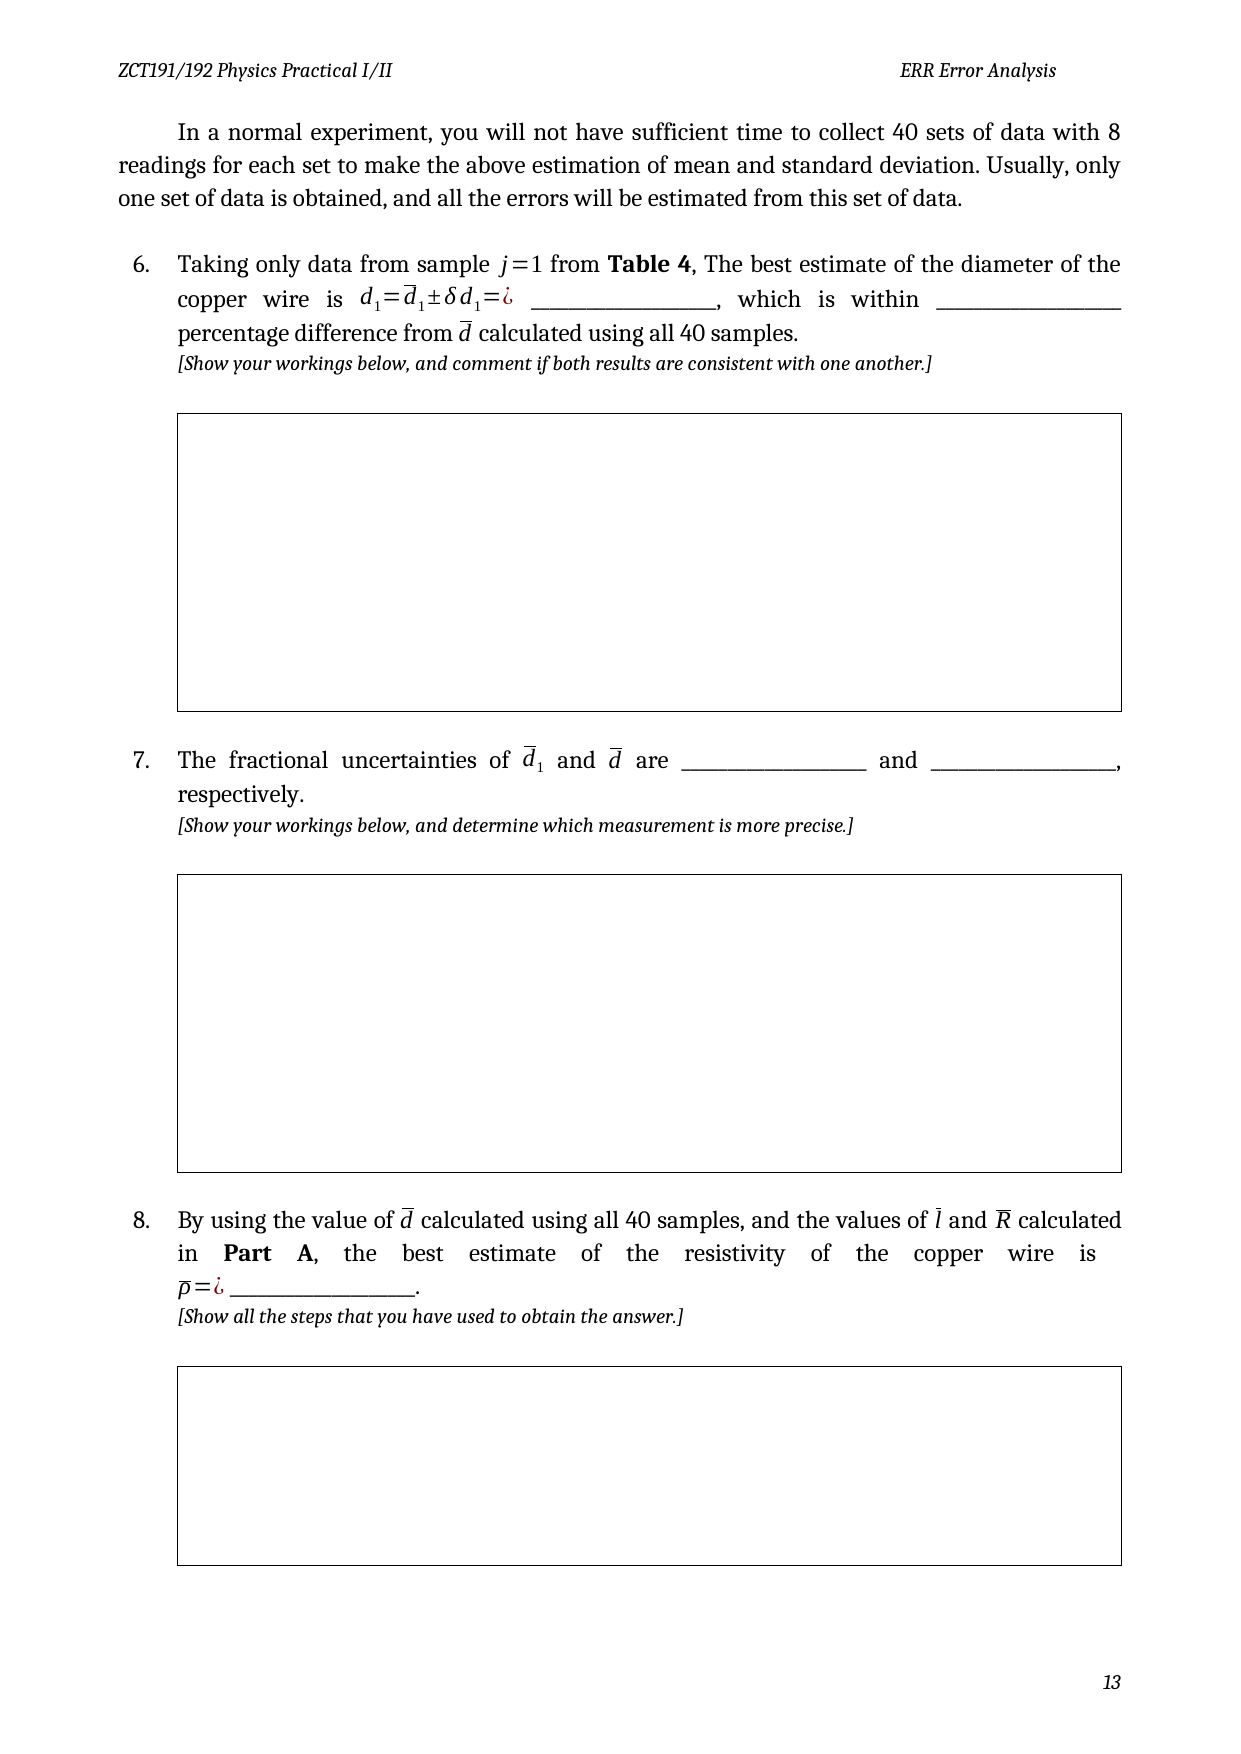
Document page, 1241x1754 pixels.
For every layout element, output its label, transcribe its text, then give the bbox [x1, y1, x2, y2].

list By using the value of calculated using all 40 samples, and the values of and calculated in Part A, the best estimate of the resistivity of the copper wire is ____________________. [133, 1206, 1122, 1301]
list [Show your workings below, and comment if both results are consistent with one another.] [177, 352, 1122, 376]
list Taking only data from sample from Table 4, The best estimate of the diameter of the copper wire is ____________________, which is within ____________________ percentage difference from calculated using all 40 samples. [133, 250, 1122, 348]
list [Show all the steps that you have used to obtain the answer.] [177, 1305, 1122, 1329]
list The fractional uncertainties of and are ____________________ and ____________________, respectively. [133, 745, 1122, 809]
table_header [178, 1367, 1121, 1565]
text In a normal experiment, you will not have sufficient time to collect 40 sets of data with 8 readings for each set to make the above estimation of mean and standard deviation. Usually, only one set of data is obtained, and all the errors will be estimated from this set of data. [118, 118, 1122, 213]
list [Show your workings below, and determine which measurement is more precise.] [177, 813, 1122, 837]
table_header [178, 875, 1121, 1172]
table_header [178, 414, 1121, 711]
